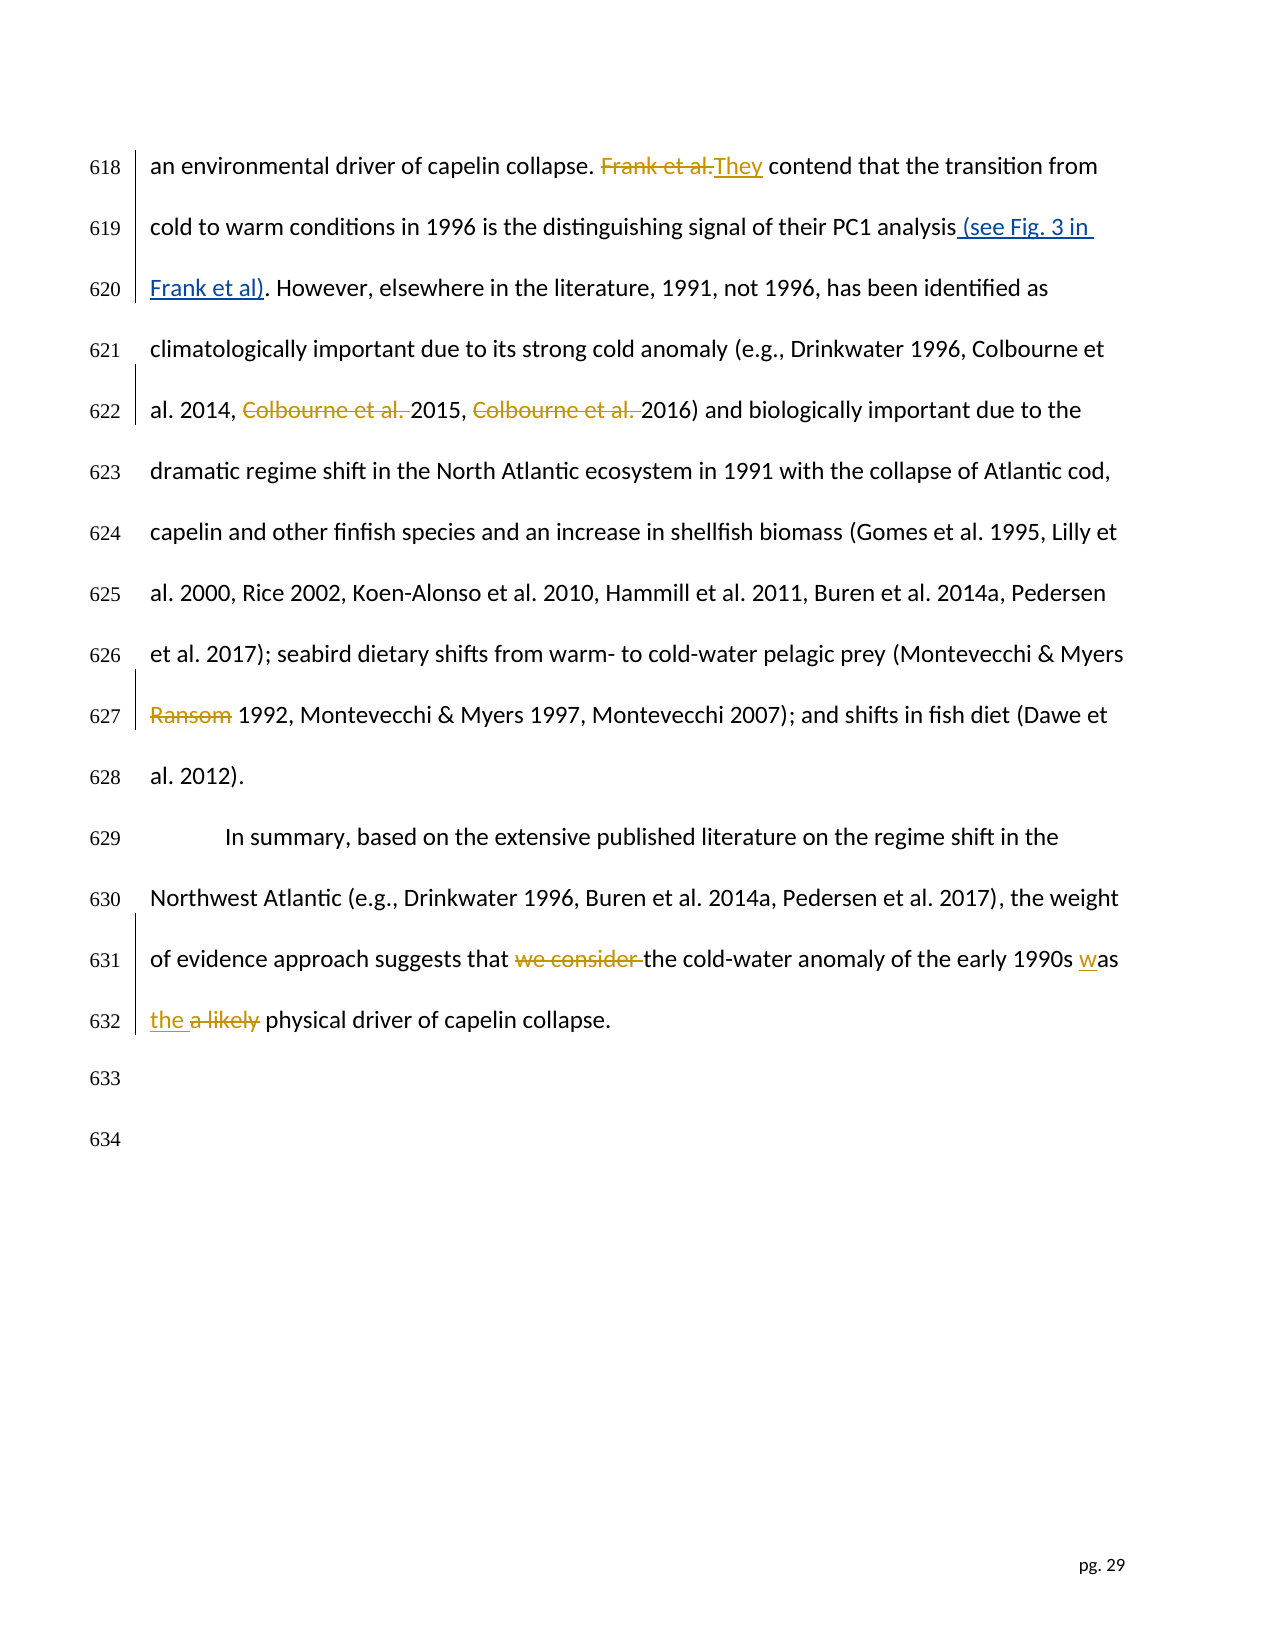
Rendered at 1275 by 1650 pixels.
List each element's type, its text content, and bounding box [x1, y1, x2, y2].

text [150, 150, 1125, 791]
text In summary, based on the extensive published literature on the regime shift in the Northwest Atlantic (e.g., Drinkwater 1996, Buren et al. 2014a, Pedersen et al. 2017), the weight of evidence approach suggests that the cold-water anomaly of the early 1990s as physical driver of capelin collapse. [150, 821, 1125, 1035]
